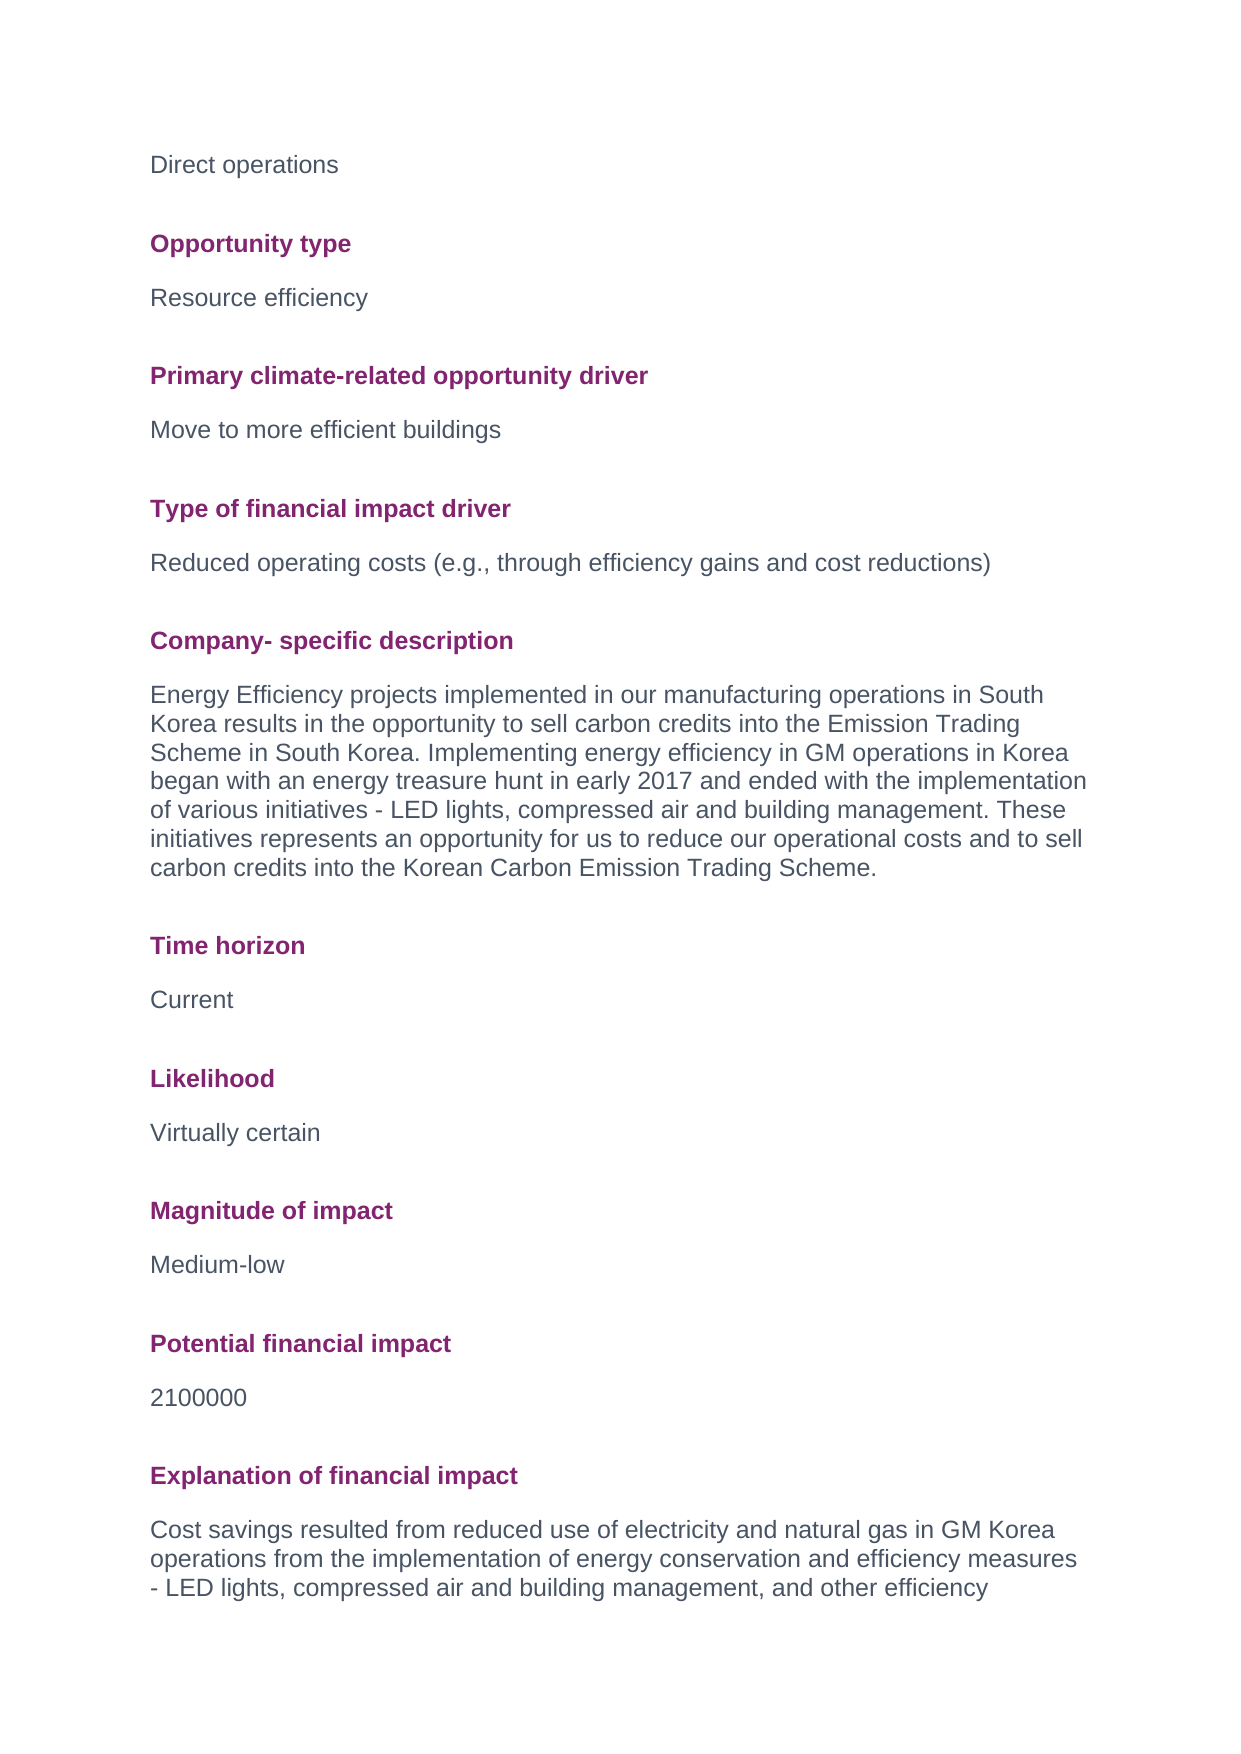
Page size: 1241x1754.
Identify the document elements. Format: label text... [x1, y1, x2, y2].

text Virtually certain [150, 1117, 1090, 1146]
text Current [150, 985, 1090, 1014]
subtitle Type of financial impact driver [150, 494, 1090, 522]
text Direct operations [150, 150, 1090, 179]
text 2100000 [150, 1382, 1090, 1411]
text Resource efficiency [150, 282, 1090, 311]
subtitle Opportunity type [150, 229, 1090, 257]
text Reduced operating costs (e.g., through efficiency gains and cost reductions) [150, 547, 1090, 576]
text Energy Efficiency projects implemented in our manufacturing operations in South Korea results in the opportunity to sell carbon credits into the Emission Trading Scheme in South Korea. Implementing energy efficiency in GM operations in Korea began with an energy treasure hunt in early 2017 and ended with the implementation of various initiatives - LED lights, compressed air and building management. These initiatives represents an opportunity for us to reduce our operational costs and to sell carbon credits into the Korean Carbon Emission Trading Scheme. [150, 680, 1090, 881]
text Medium-low [150, 1250, 1090, 1279]
subtitle Primary climate-related opportunity driver [150, 361, 1090, 390]
subtitle Magnitude of impact [150, 1196, 1090, 1225]
text Move to more efficient buildings [150, 415, 1090, 444]
subtitle Time horizon [150, 931, 1090, 960]
subtitle Likelihood [150, 1064, 1090, 1092]
subtitle Company- specific description [150, 626, 1090, 655]
subtitle Potential financial impact [150, 1329, 1090, 1357]
subtitle Explanation of financial impact [150, 1461, 1090, 1490]
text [150, 1515, 1090, 1601]
